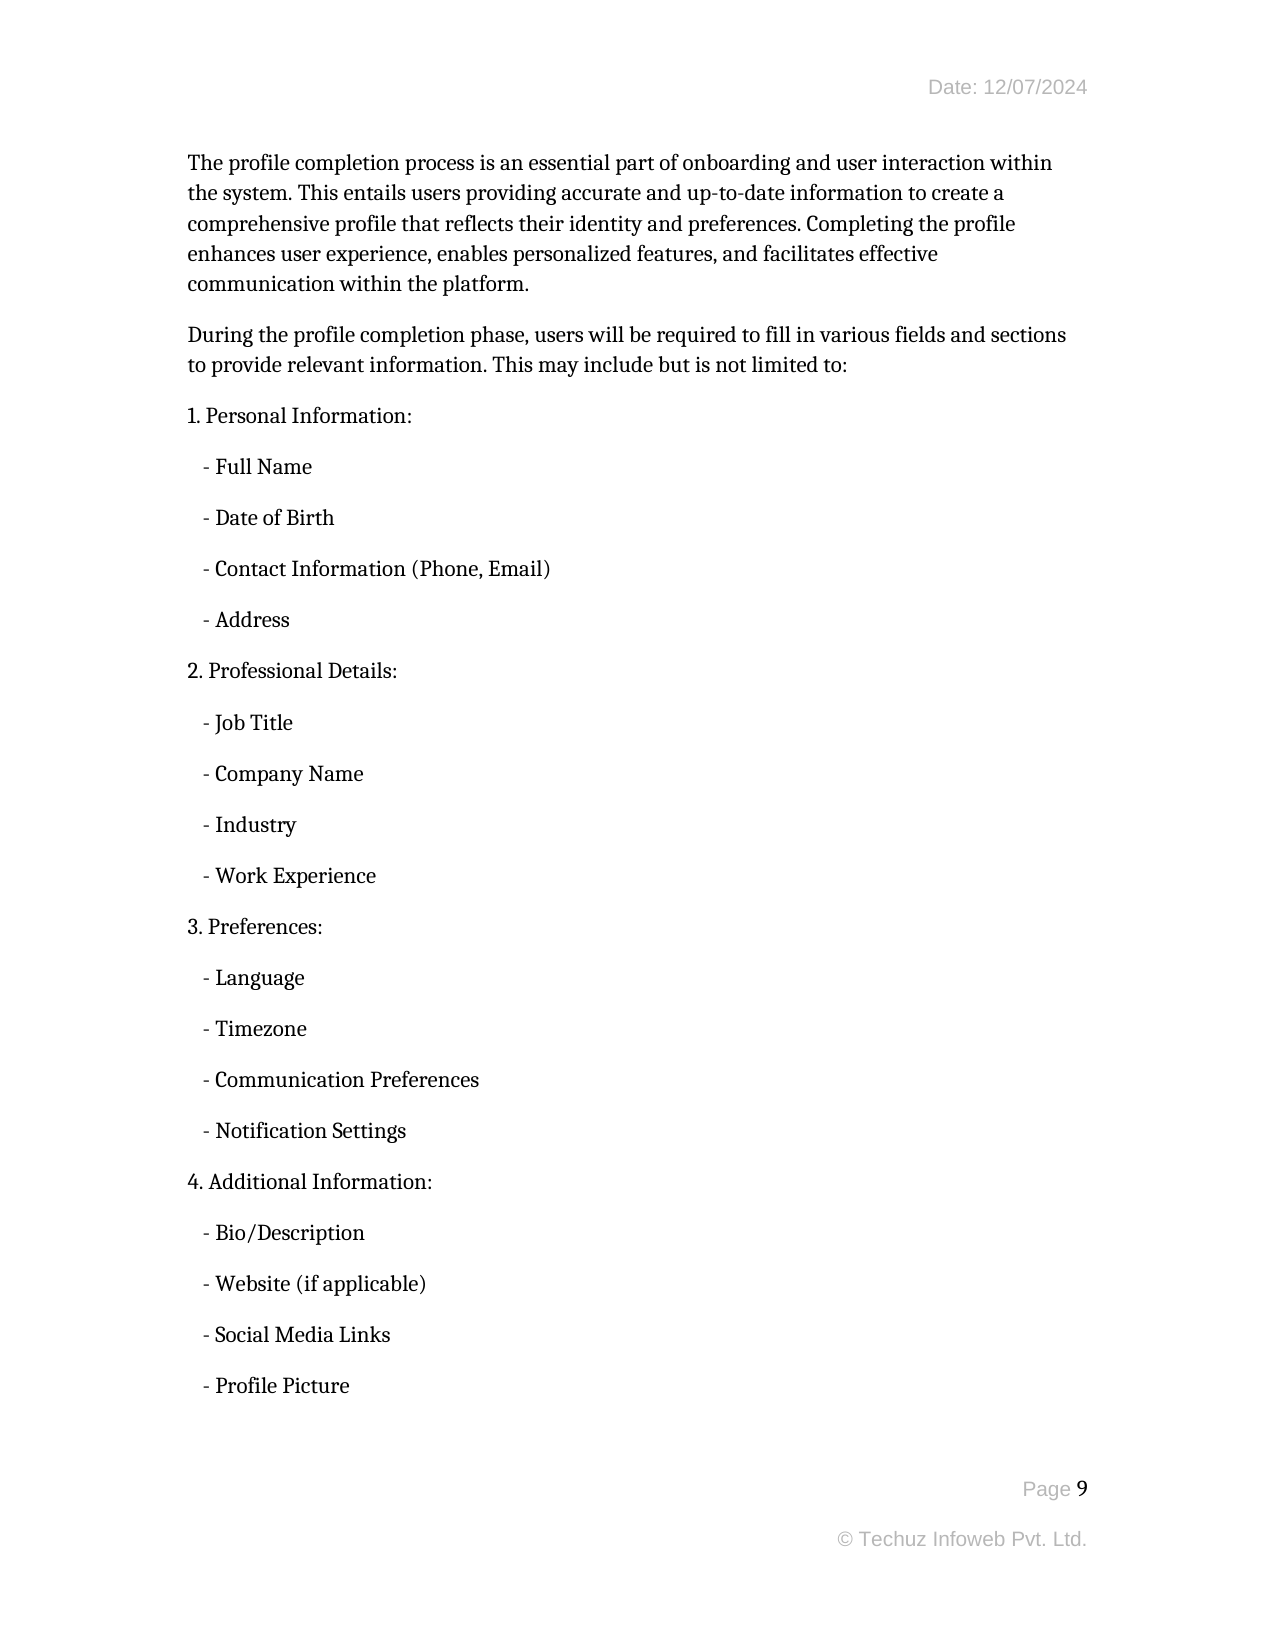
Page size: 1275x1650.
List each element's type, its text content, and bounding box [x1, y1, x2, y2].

text - Notification Settings [187, 1118, 1087, 1144]
text - Contact Information (Phone, Email) [187, 556, 1087, 583]
text - Website (if applicable) [187, 1271, 1087, 1297]
text - Company Name [187, 760, 1087, 787]
text - Bio/Description [187, 1220, 1087, 1246]
text 2. Professional Details: [187, 658, 1087, 685]
text - Address [187, 607, 1087, 634]
text - Industry [187, 811, 1087, 838]
text - Date of Birth [187, 505, 1087, 532]
text - Communication Preferences [187, 1067, 1087, 1093]
text 1. Personal Information: [187, 403, 1087, 429]
text 4. Additional Information: [187, 1169, 1087, 1195]
text During the profile completion phase, users will be required to fill in various fields and sections to provide relevant information. This may include but is not limited to: [187, 322, 1087, 378]
text The profile completion process is an essential part of onboarding and user interaction within the system. This entails users providing accurate and up-to-date information to create a comprehensive profile that reflects their identity and preferences. Completing the profile enhances user experience, enables personalized features, and facilitates effective communication within the platform. [187, 150, 1087, 297]
text - Full Name [187, 454, 1087, 481]
text - Timezone [187, 1016, 1087, 1042]
text 3. Preferences: [187, 913, 1087, 940]
text - Profile Picture [187, 1373, 1087, 1399]
text - Work Experience [187, 862, 1087, 889]
text - Language [187, 964, 1087, 991]
text - Social Media Links [187, 1322, 1087, 1348]
text - Job Title [187, 709, 1087, 736]
